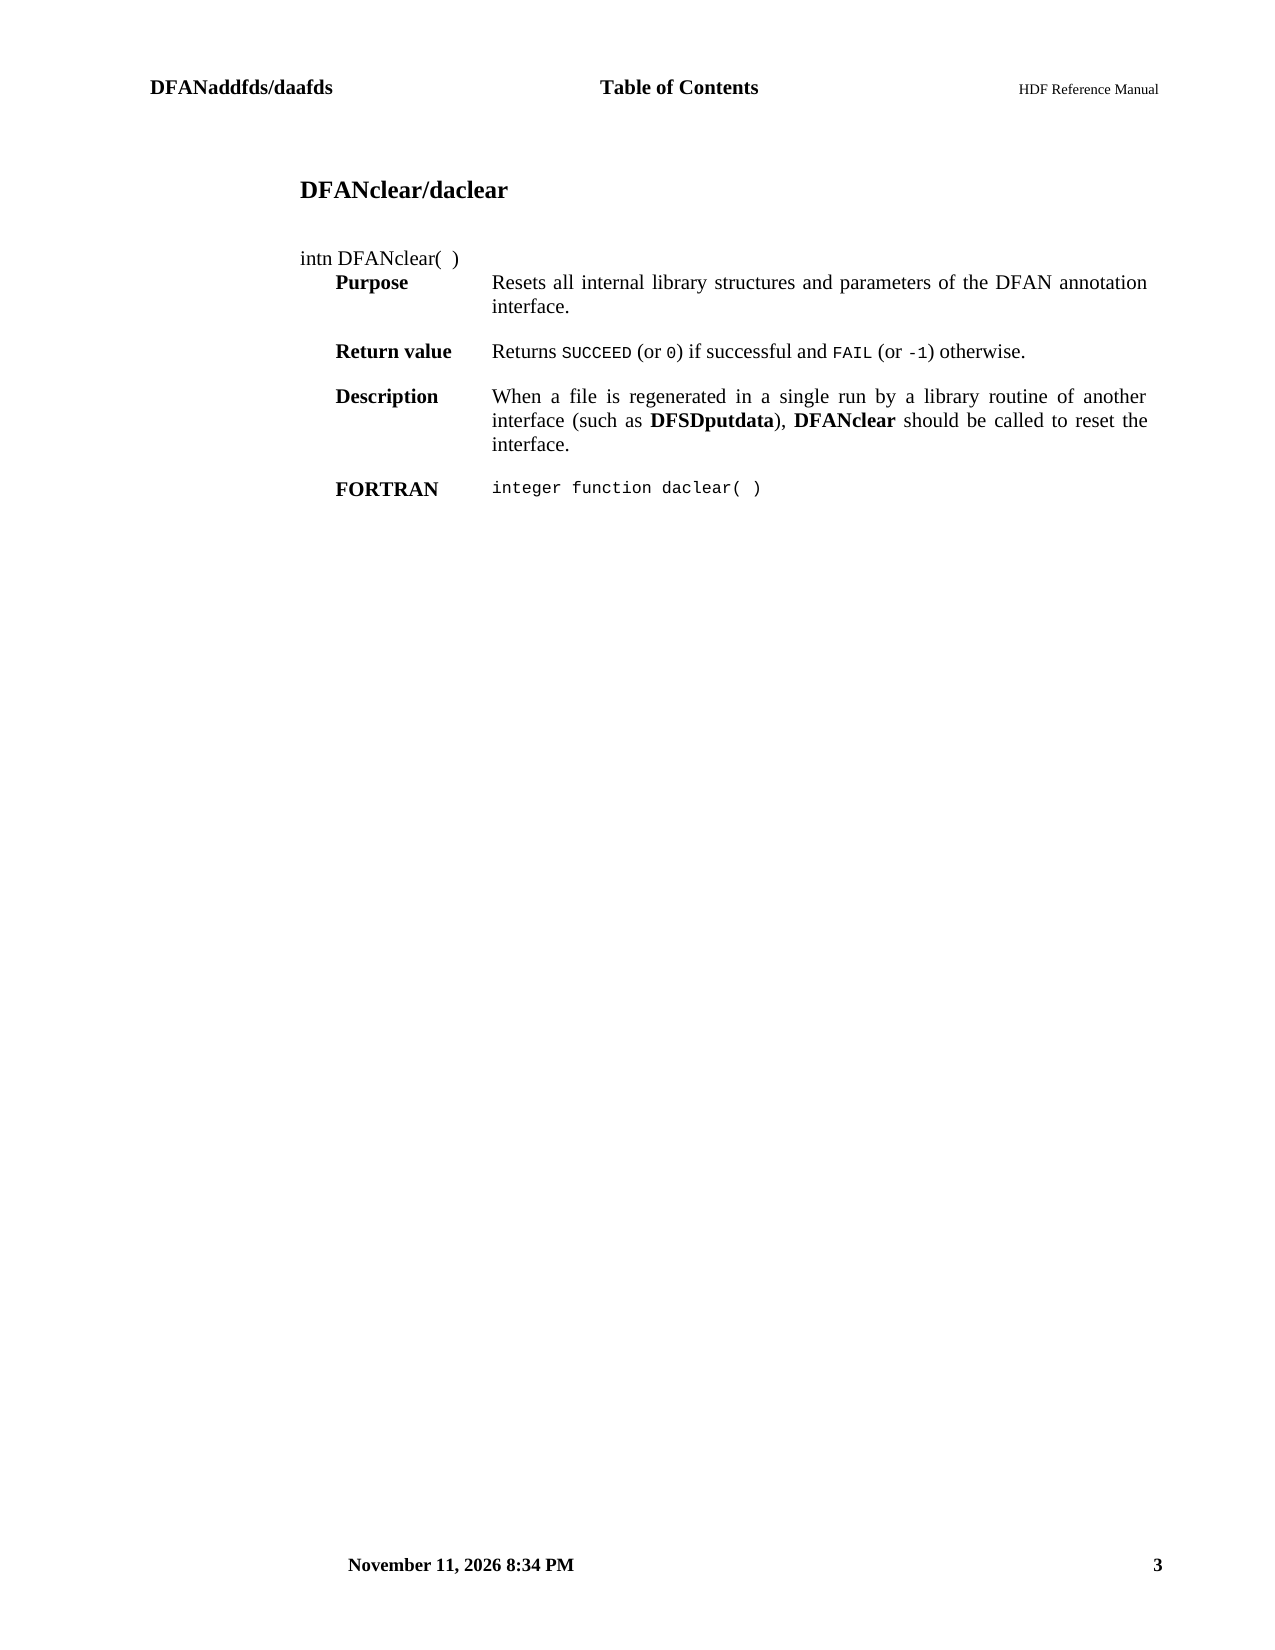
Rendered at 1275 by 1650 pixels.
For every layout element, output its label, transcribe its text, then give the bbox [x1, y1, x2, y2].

table_cell Returns SUCCEED (or 0) if successful and FAIL (or -1) otherwise. [492, 339, 1148, 384]
text DFANclear/daclear [300, 175, 1162, 204]
table_cell integer function daclear( ) [492, 477, 1148, 534]
table_cell Return value [335, 339, 492, 384]
table_cell Description [335, 384, 492, 477]
text intn DFANclear( ) [300, 246, 1162, 270]
table_header Resets all internal library structures and parameters of the DFAN annotation interface. [492, 270, 1148, 339]
table_cell FORTRAN [335, 477, 492, 534]
table_cell When a file is regenerated in a single run by a library routine of another interface (such as DFSDputdata), DFANclear should be called to reset the interface. [492, 384, 1148, 477]
table_header Purpose [335, 270, 492, 339]
